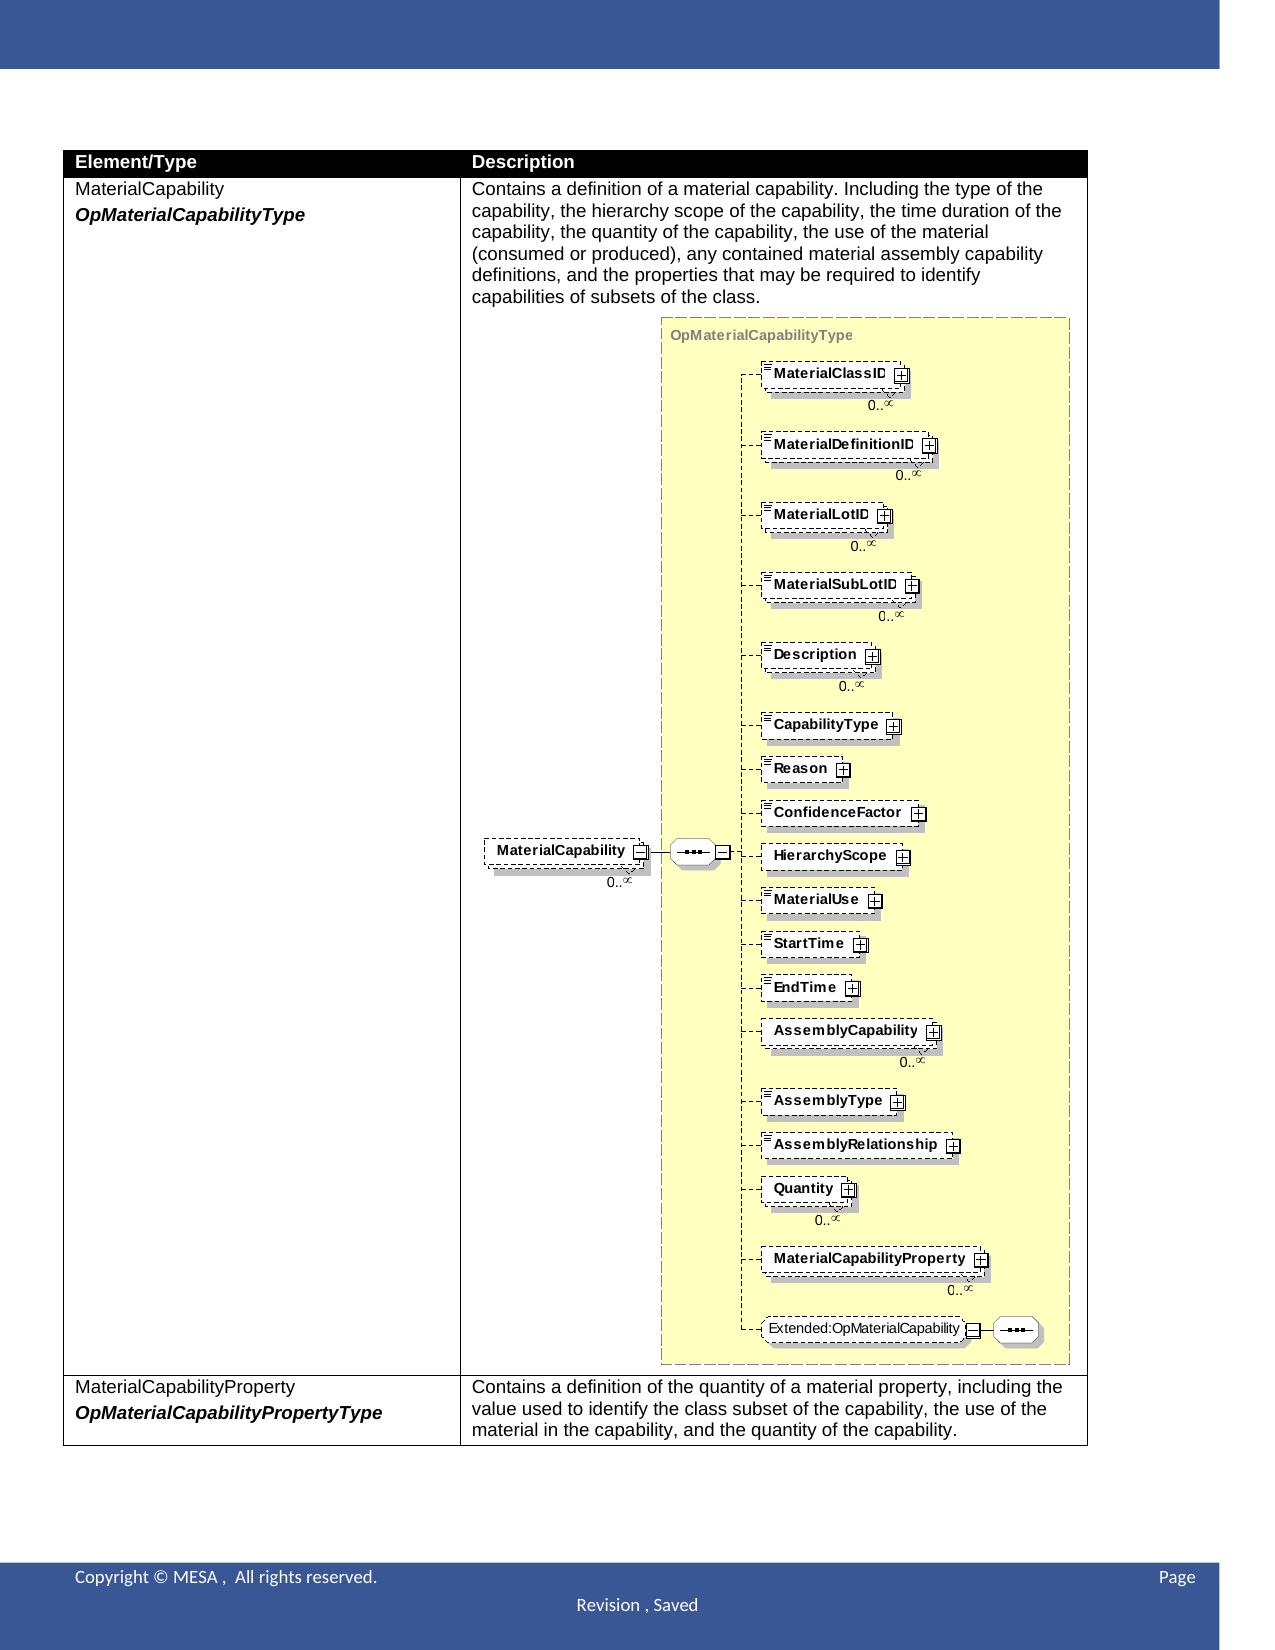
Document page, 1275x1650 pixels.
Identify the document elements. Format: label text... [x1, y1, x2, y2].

table_cell MaterialCapability OpMaterialCapabilityType [64, 178, 460, 1375]
table_cell Contains a definition of the quantity of a material property, including the value used to identify the class subset of the capability, the use of the material in the capability, and the quantity of the capability. [461, 1376, 1087, 1445]
table_cell Contains a definition of a material capability. Including the type of the capability, the hierarchy scope of the capability, the time duration of the capability, the quantity of the capability, the use of the material (consumed or produced), any contained material assembly capability definitions, and the properties that may be required to identify capabilities of subsets of the class. [461, 178, 1087, 1375]
table_header Description [461, 151, 1087, 177]
table_cell MaterialCapabilityProperty OpMaterialCapabilityPropertyType [64, 1376, 460, 1445]
table_header Element/Type [64, 151, 460, 177]
